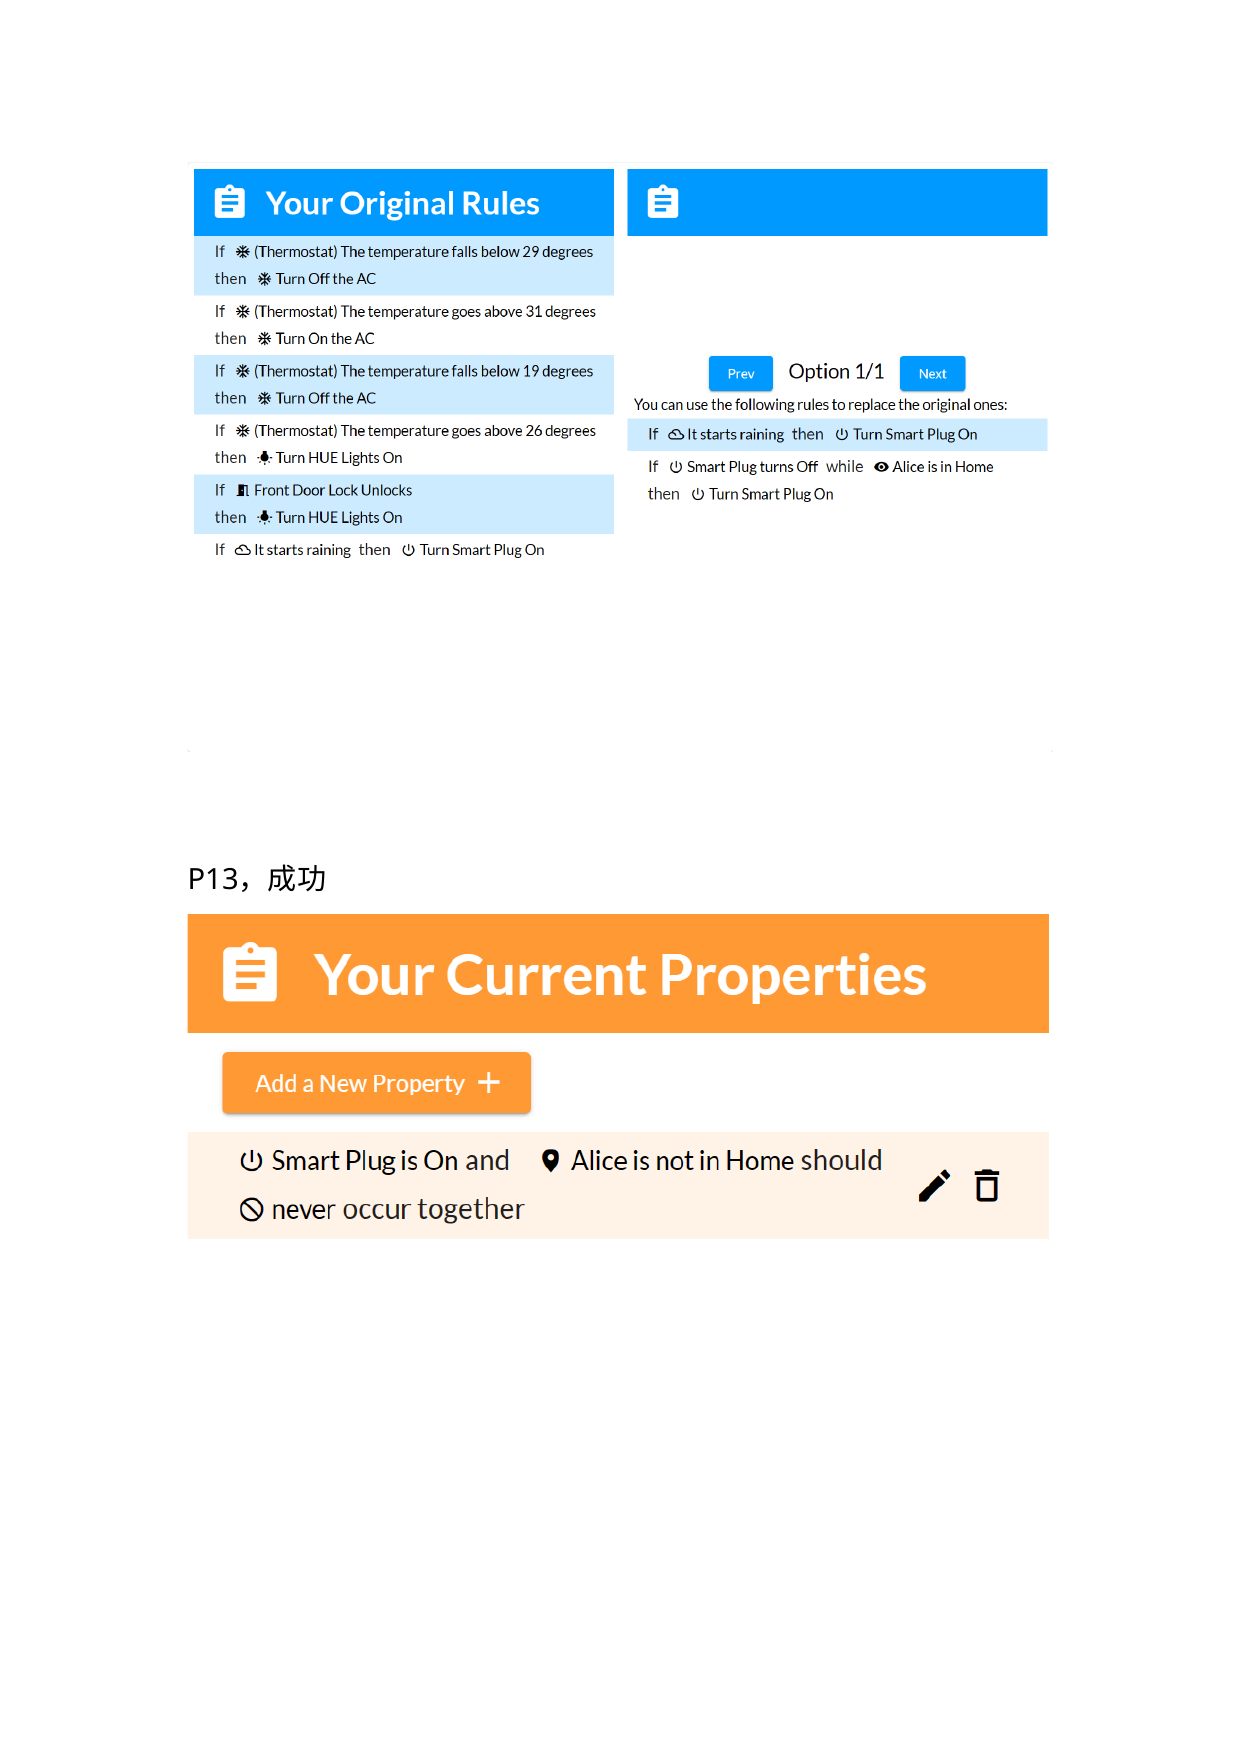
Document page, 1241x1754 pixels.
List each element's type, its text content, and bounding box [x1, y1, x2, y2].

text P13，成功 [187, 844, 1053, 909]
picture [187, 162, 1053, 752]
picture [187, 909, 1053, 1242]
